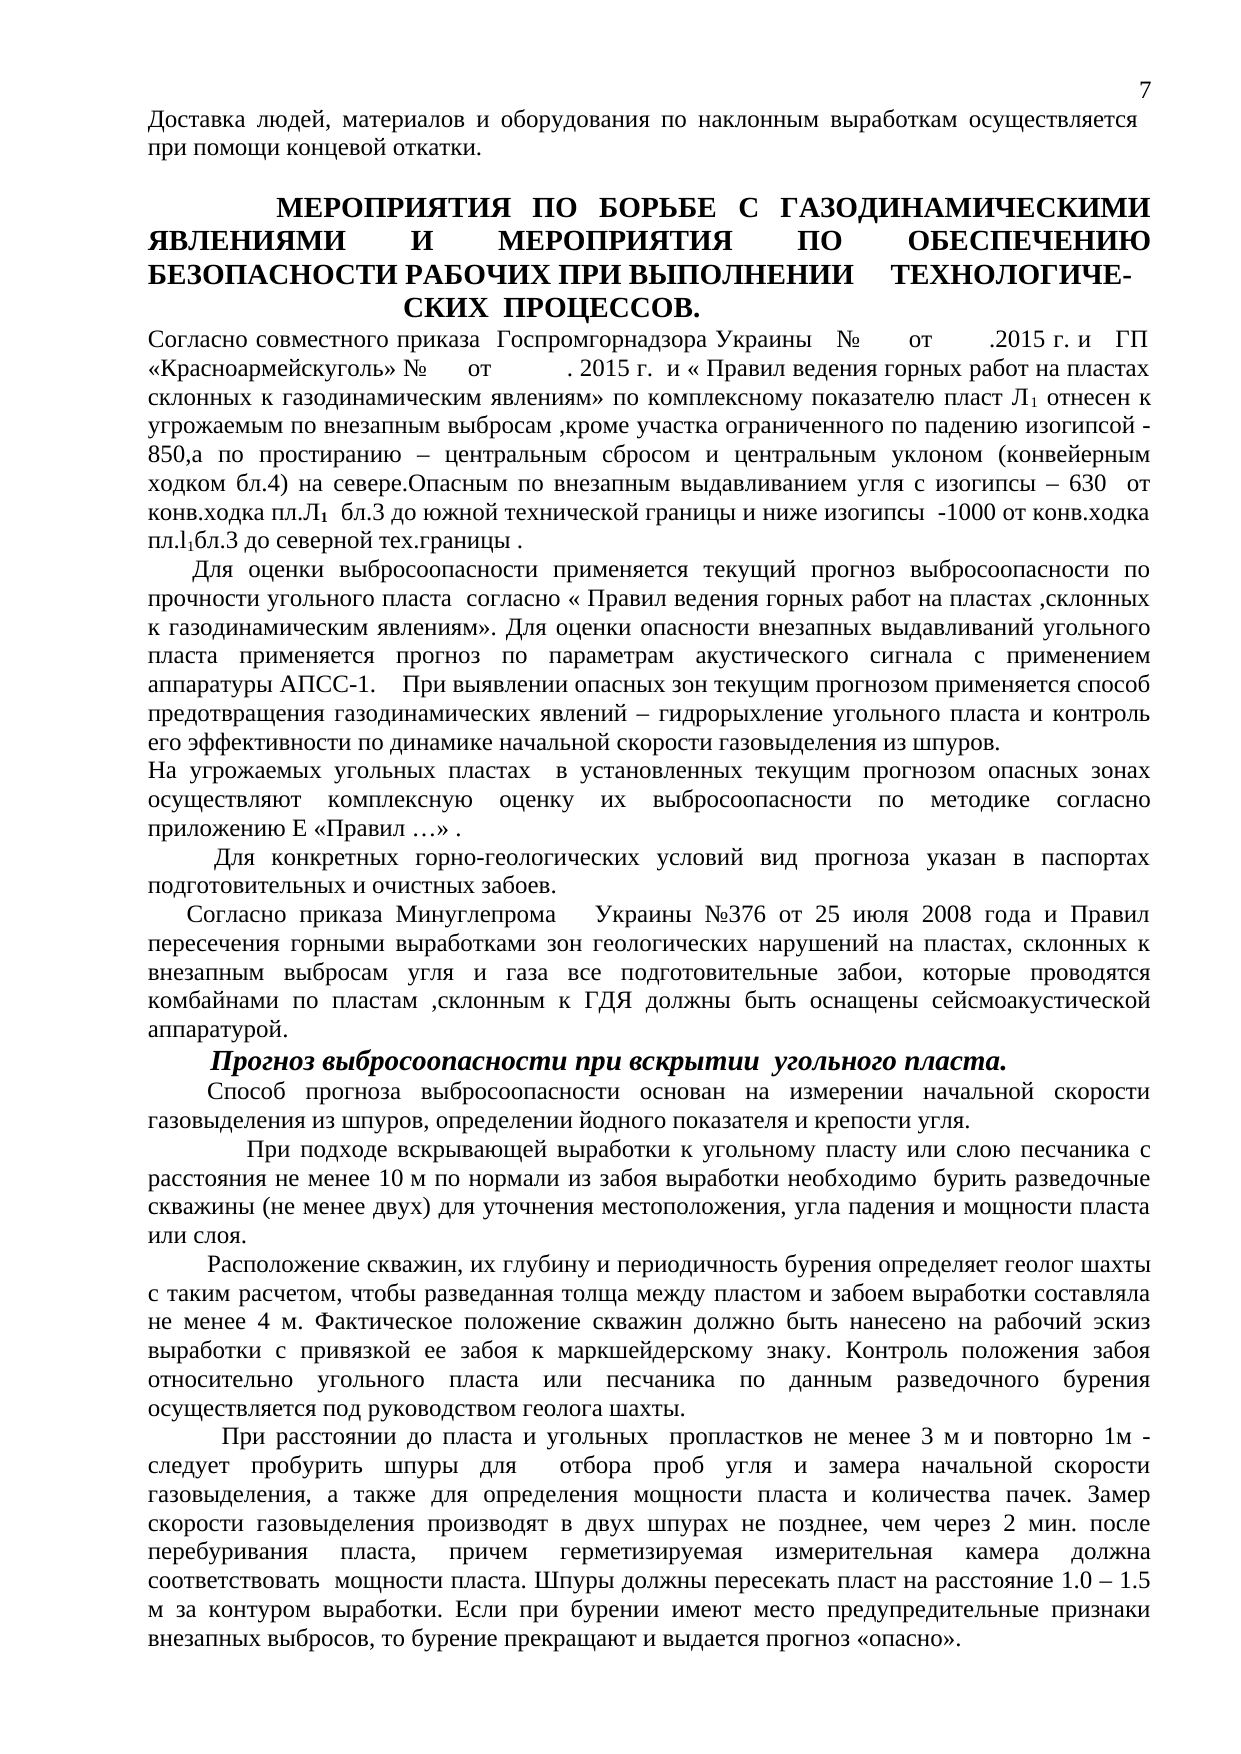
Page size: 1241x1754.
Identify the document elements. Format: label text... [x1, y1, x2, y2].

text При подходе вскрывающей выработки к угольному пласту или слою песчаника с расстояния не менее по нормали из забоя выработки необходимо бурить разведочные скважины (не менее двух) для уточнения местоположения, угла падения и мощности пласта или слоя. [148, 1134, 1152, 1249]
text Расположение скважин, их глубину и периодичность бурения определяет геолог шахты с таким расчетом, чтобы разведанная толща между пластом и забоем выработки составляла не менее . Фактическое положение скважин должно быть нанесено на рабочий эскиз выработки с привязкой ее забоя к маркшейдерскому знаку. Контроль положения забоя относительно угольного пласта или песчаника по данным разведочного бурения осуществляется под руководством геолога шахты. [148, 1249, 1152, 1421]
text Прогноз выбросоопасности при вскрытии угольного пласта. [148, 1043, 1152, 1076]
text СКИХ ПРОЦЕССОВ. [148, 291, 1152, 324]
text Доставка людей, материалов и оборудования по наклонным выработкам осуществляется при помощи концевой откатки. [148, 104, 1152, 161]
text На угрожаемых угольных пластах в установленных текущим прогнозом опасных зонах осуществляют комплексную оценку их выбросоопасности по методике согласно приложению Е «Правил …» . [148, 755, 1152, 842]
text МЕРОПРИЯТИЯ ПО БОРЬБЕ С ГАЗОДИНАМИЧЕСКИМИ ЯВЛЕНИЯМИ И МЕРОПРИЯТИЯ ПО ОБЕСПЕЧЕНИЮ БЕЗОПАСНОСТИ РАБОЧИХ ПРИ ВЫПОЛНЕНИИ ТЕХНОЛОГИЧЕ- [148, 190, 1152, 291]
text Согласно приказа Минуглепрома Украины №376 от 25 июля 2008 года и Правил пересечения горными выработками зон геологических нарушений на пластах, склонных к внезапным выбросам угля и газа все подготовительные забои, которые проводятся комбайнами по пластам ,склонным к ГДЯ должны быть оснащены сейсмоакустической аппаратурой. [148, 899, 1152, 1043]
text Способ прогноза выбросоопасности основан на измерении начальной скорости газовыделения из шпуров, определении йодного показателя и крепости угля. [148, 1076, 1152, 1134]
text Для конкретных горно-геологических условий вид прогноза указан в паспортах подготовительных и очистных забоев. [148, 842, 1152, 899]
text При расстоянии до пласта и угольных пропластков не менее и повторно 1м - следует пробурить шпуры для отбора проб угля и замера начальной скорости газовыделения, а также для определения мощности пласта и количества пачек. Замер скорости газовыделения производят в двух шпурах не позднее, чем через 2 мин. после перебуривания пласта, причем герметизируемая измерительная камера должна соответствовать мощности пласта. Шпуры должны пересекать пласт на расстояние 1.0 – за контуром выработки. Если при бурении имеют место предупредительные признаки внезапных выбросов, то бурение прекращают и выдается прогноз «опасно». [148, 1421, 1152, 1651]
text Для оценки выбросоопасности применяется текущий прогноз выбросоопасности по прочности угольного пласта согласно « Правил ведения горных работ на пластах ,склонных к газодинамическим явлениям». Для оценки опасности внезапных выдавливаний угольного пласта применяется прогноз по параметрам акустического сигнала с применением аппаратуры АПСС-1. При выявлении опасных зон текущим прогнозом применяется способ предотвращения газодинамических явлений – гидрорыхление угольного пласта и контроль его эффективности по динамике начальной скорости газовыделения из шпуров. [148, 554, 1152, 755]
text Согласно совместного приказа Госпромгорнадзора Украины № от .2015 г. и ГП «Красноармейскуголь» № от . 2015 г. и « Правил ведения горных работ на пластах склонных к газодинамическим явлениям» по комплексному показателю пласт Л1 отнесен к угрожаемым по внезапным выбросам ,кроме участка ограниченного по падению изогипсой -850,а по простиранию – центральным сбросом и центральным уклоном (конвейерным ходком бл.4) на севере.Опасным по внезапным выдавливанием угля с изогипсы – 630 от конв.ходка пл.Л1 бл.3 до южной технической границы и ниже изогипсы -1000 от конв.ходка пл.l1бл.3 до северной тех.границы . [148, 324, 1152, 554]
